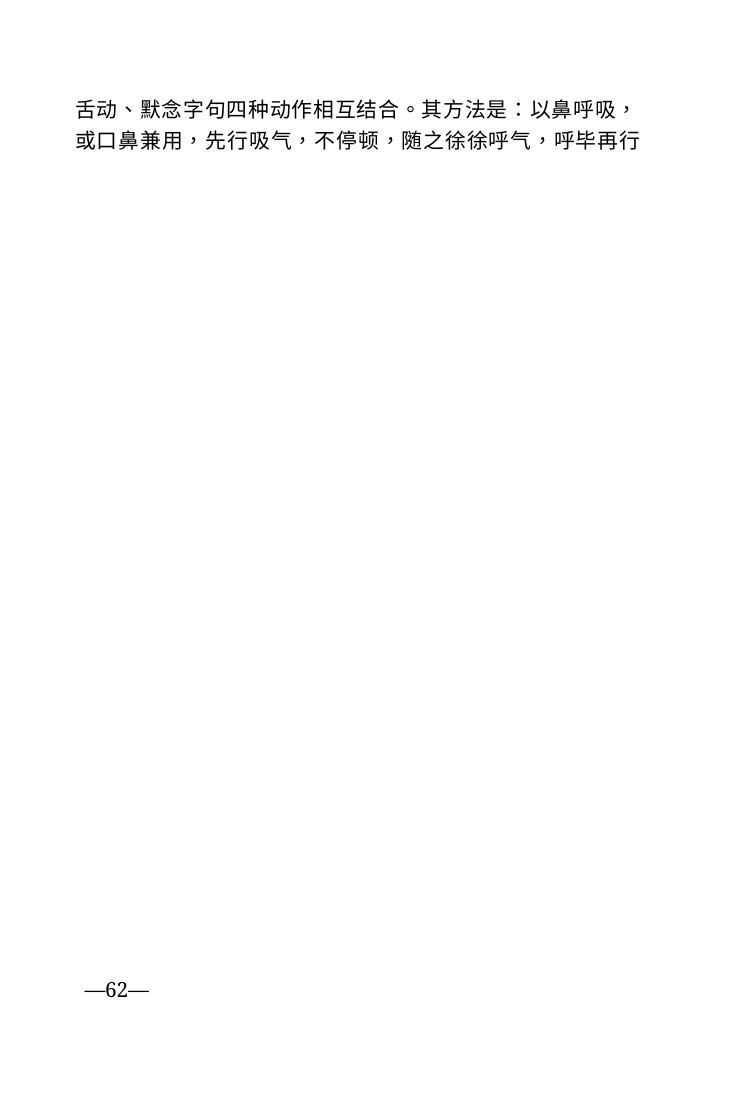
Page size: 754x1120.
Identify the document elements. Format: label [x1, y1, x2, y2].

text [75, 95, 643, 155]
